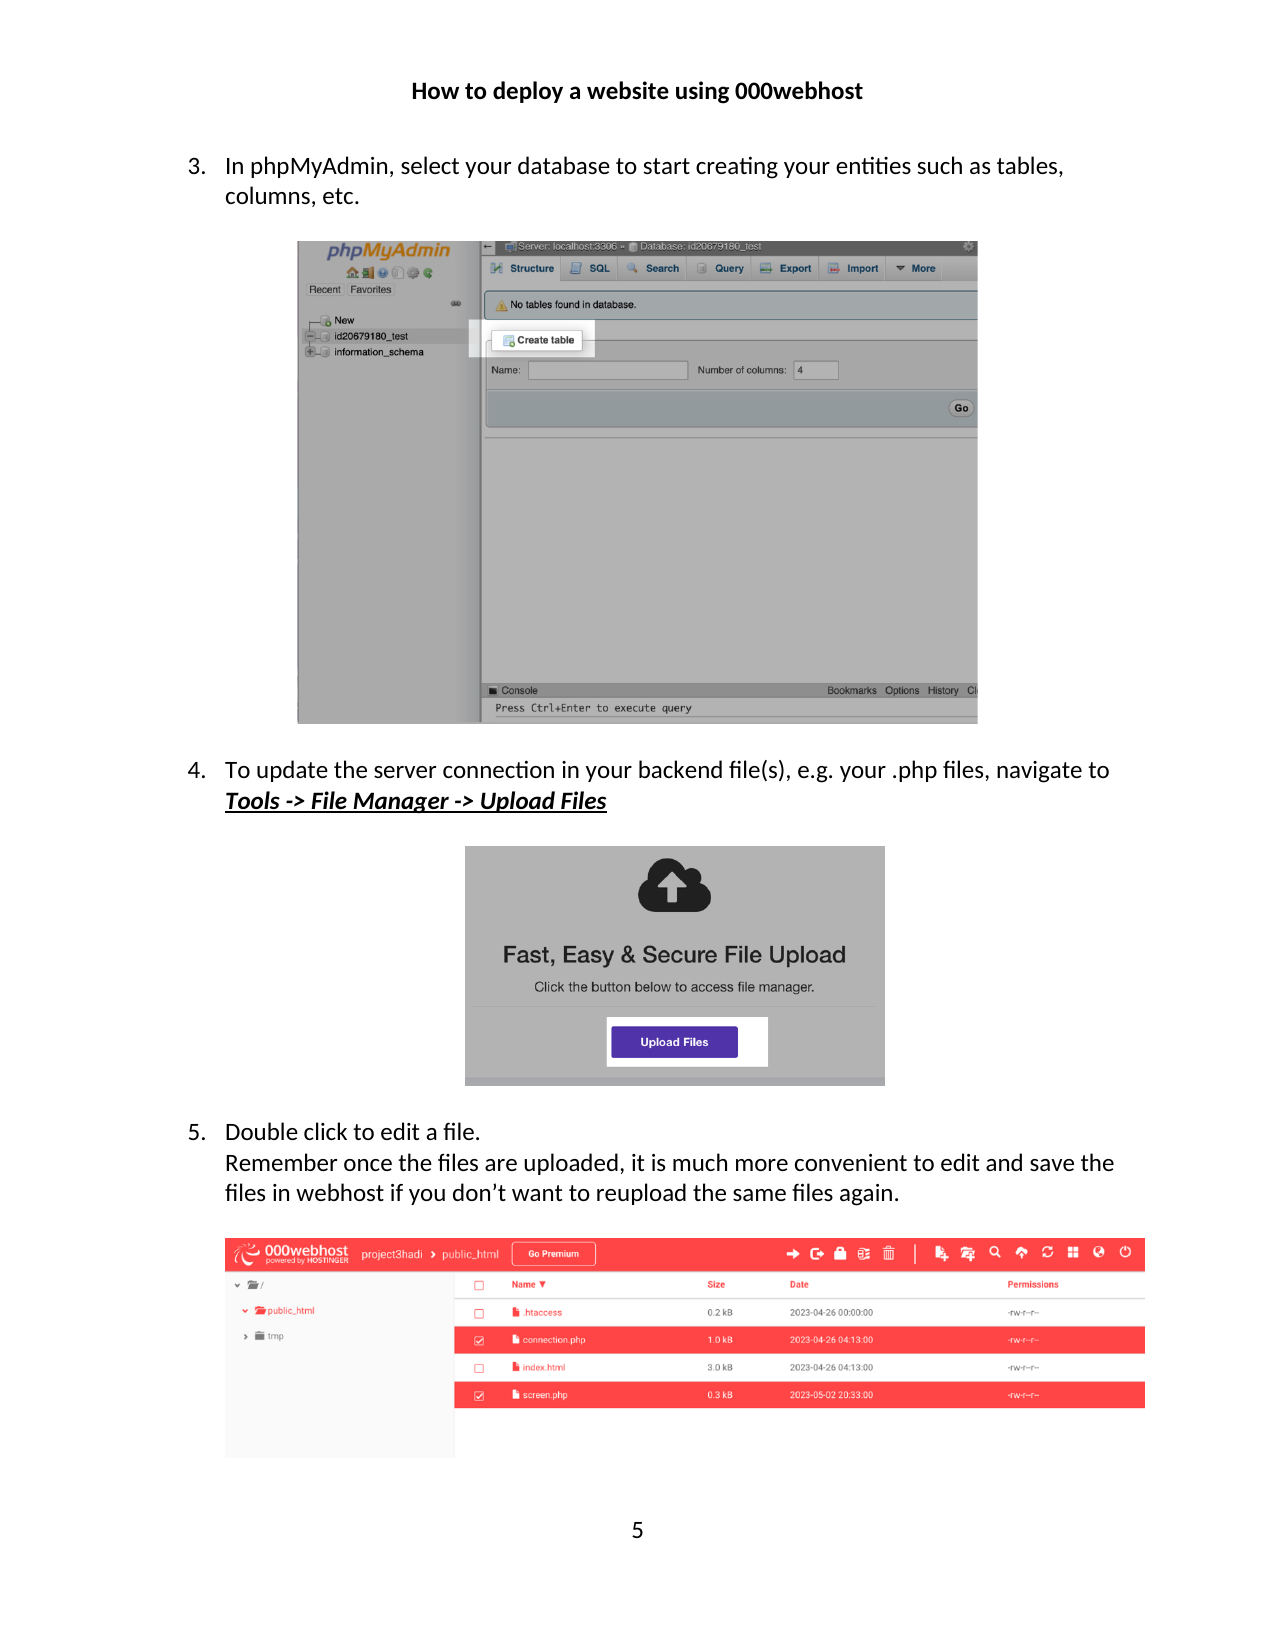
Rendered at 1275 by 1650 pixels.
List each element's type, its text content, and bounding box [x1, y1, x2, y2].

list Remember once the files are uploaded, it is much more convenient to edit and save the files in webhost if you don’t want to reupload the same files again. [225, 1147, 1125, 1208]
list In phpMyAdmin, select your database to start creating your entities such as tables, columns, etc. [187, 150, 1125, 211]
picture [465, 846, 885, 1086]
list To update the server connection in your backend file(s), e.g. your .php files, navigate to Tools -> File Manager -> Upload Files [187, 754, 1125, 816]
picture [225, 1238, 1145, 1458]
picture [297, 241, 978, 724]
list Double click to edit a file. [187, 1116, 1125, 1147]
